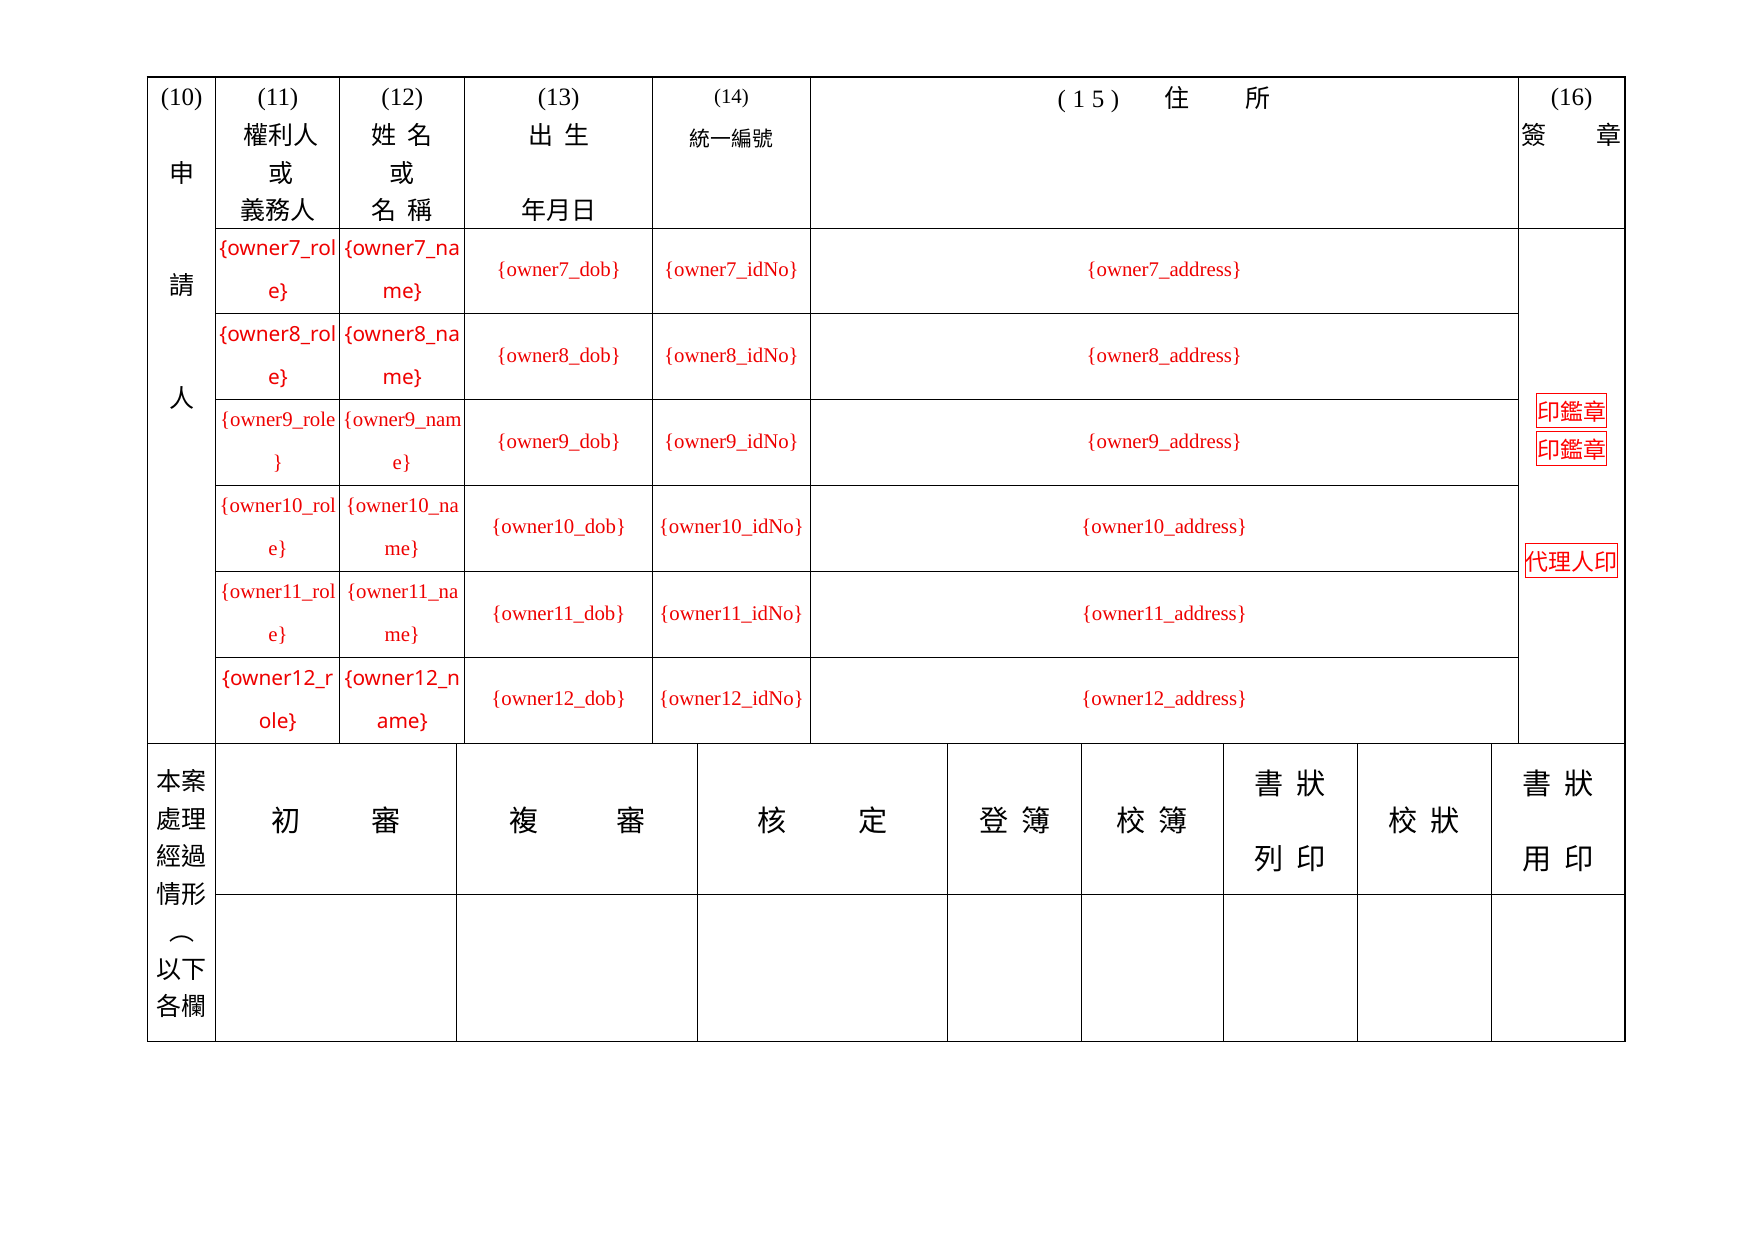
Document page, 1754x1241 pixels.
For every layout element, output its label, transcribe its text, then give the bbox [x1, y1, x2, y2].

table_cell 書 狀 列 印 [1224, 744, 1357, 894]
table_cell {owner10_address} [811, 486, 1518, 571]
table_cell {owner11_idNo} [653, 572, 810, 657]
table_cell 校 狀 [1358, 744, 1491, 894]
table_cell {owner9_role} [216, 400, 339, 485]
table_cell [457, 895, 697, 1041]
table_header (10) 申 請 人 [148, 78, 215, 743]
table_cell {owner12_idNo} [653, 658, 810, 743]
table_cell [216, 895, 456, 1041]
table_cell {owner9_dob} [465, 400, 652, 485]
table_cell {owner8_address} [811, 314, 1518, 399]
table_cell 本案處理經過情形︵ 以下各欄 申請人請勿填寫 ︶ [148, 744, 215, 1041]
table_header (13) 出 生 年月日 [465, 78, 652, 227]
table_cell {owner7_idNo} [653, 229, 810, 313]
table_cell {owner11_address} [811, 572, 1518, 657]
table_cell 校 簿 [1082, 744, 1223, 894]
table_cell {owner8_role} [216, 314, 339, 399]
table_header (14) 統一編號 [653, 78, 810, 227]
table_cell {owner11_name} [340, 572, 464, 657]
table_cell 初 審 [216, 744, 456, 894]
table_cell 核 定 [698, 744, 947, 894]
table_cell [1224, 895, 1357, 1041]
table_cell 書 狀 用 印 [1492, 744, 1624, 894]
table_cell 登 簿 [948, 744, 1081, 894]
table_cell {owner10_dob} [465, 486, 652, 571]
table_cell {owner10_role} [216, 486, 339, 571]
table_cell [1358, 895, 1491, 1041]
table_cell {owner8_name} [340, 314, 464, 399]
table_cell {owner7_role} [216, 229, 339, 313]
table_cell {owner9_idNo} [653, 400, 810, 485]
table_cell {owner10_name} [340, 486, 464, 571]
table_cell 複 審 [457, 744, 697, 894]
table_cell {owner9_name} [340, 400, 464, 485]
table_cell {owner8_dob} [465, 314, 652, 399]
table_cell {owner10_idNo} [653, 486, 810, 571]
table_cell 印鑑章 印鑑章 代理人印 [1519, 229, 1624, 743]
table_cell {owner12_name} [340, 658, 464, 743]
table_cell {owner9_address} [811, 400, 1518, 485]
table_cell {owner12_dob} [465, 658, 652, 743]
table_cell [948, 895, 1081, 1041]
table_header (12) 姓 名 或 名 稱 [340, 78, 464, 227]
table_cell [698, 895, 947, 1041]
table_cell {owner7_address} [811, 229, 1518, 313]
table_cell {owner8_idNo} [653, 314, 810, 399]
table_cell {owner7_name} [340, 229, 464, 313]
table_header (11) 權利人 或 義務人 [216, 78, 339, 227]
table_header (15) 住 所 [811, 78, 1518, 227]
table_cell {owner7_dob} [465, 229, 652, 313]
table_cell {owner11_dob} [465, 572, 652, 657]
table_cell {owner12_role} [216, 658, 339, 743]
table_header (16) 簽 章 [1519, 78, 1624, 227]
table_cell [1082, 895, 1223, 1041]
table_cell [1492, 895, 1624, 1041]
table_cell {owner12_address} [811, 658, 1518, 743]
table_cell {owner11_role} [216, 572, 339, 657]
